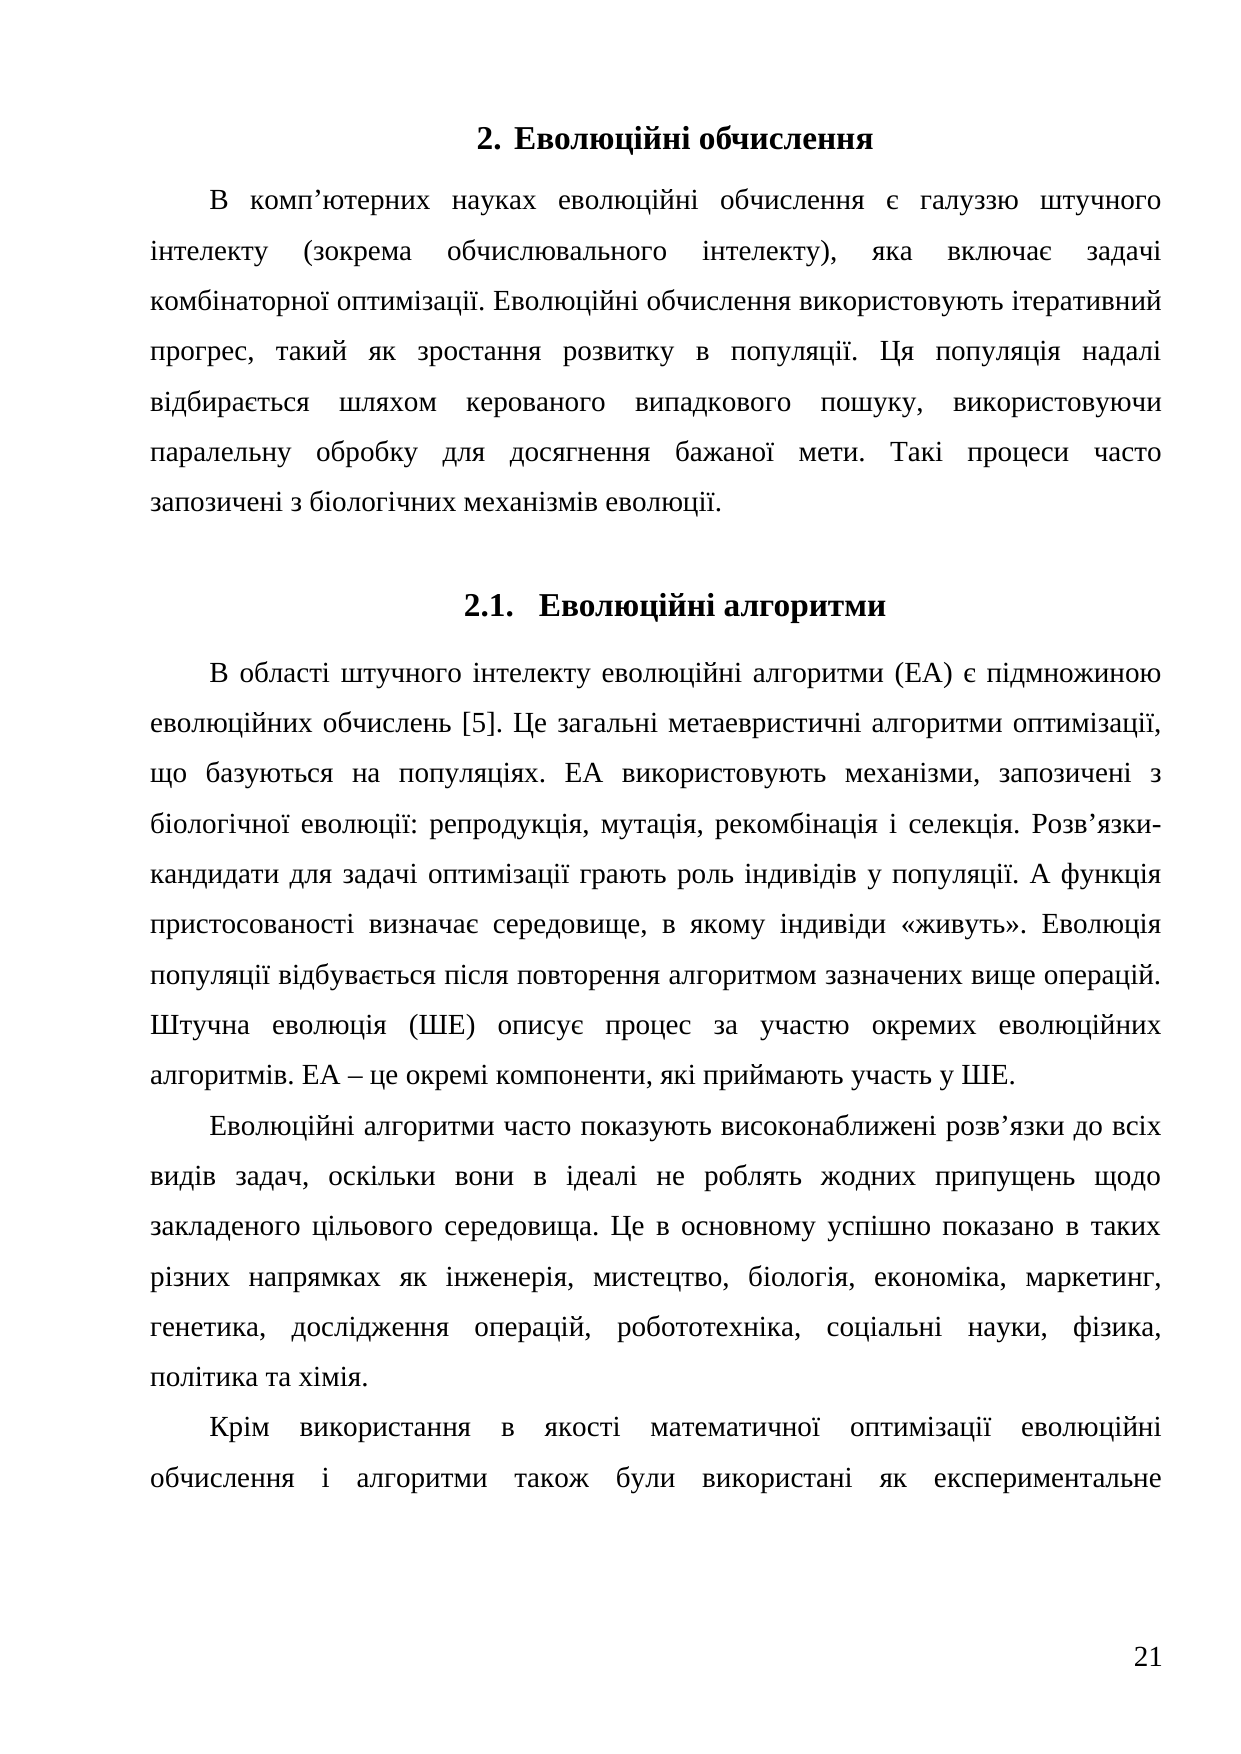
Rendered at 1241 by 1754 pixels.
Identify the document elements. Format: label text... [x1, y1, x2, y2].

text В комп’ютерних науках еволюційні обчислення є галуззю штучного інтелекту (зокрема обчислювального інтелекту), яка включає задачі комбінаторної оптимізації. Еволюційні обчислення використовують ітеративний прогрес, такий як зростання розвитку в популяції. Ця популяція надалі відбирається шляхом керованого випадкового пошуку, використовуючи паралельну обробку для досягнення бажаної мети. Такі процеси часто запозичені з біологічних механізмів еволюції. [150, 182, 1162, 518]
subtitle Еволюційні обчислення [187, 119, 1162, 157]
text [150, 1409, 1162, 1493]
subtitle Еволюційні алгоритми [187, 585, 1162, 623]
text Еволюційні алгоритми часто показують високонаближені розв’язки до всіх видів задач, оскільки вони в ідеалі не роблять жодних припущень щодо закладеного цільового середовища. Це в основному успішно показано в таких різних напрямках як інженерія, мистецтво, біологія, економіка, маркетинг, генетика, дослідження операцій, робототехніка, соціальні науки, фізика, політика та хімія. [150, 1108, 1162, 1393]
text В області штучного інтелекту еволюційні алгоритми (ЕА) є підмножиною еволюційних обчислень [5]. Це загальні метаевристичні алгоритми оптимізації, що базуються на популяціях. ЕА використовують механізми, запозичені з біологічної еволюції: репродукція, мутація, рекомбінація і селекція. Розв’язки-кандидати для задачі оптимізації грають роль індивідів у популяції. А функція пристосованості визначає середовище, в якому індивіди «живуть». Еволюція популяції відбувається після повторення алгоритмом зазначених вище операцій. Штучна еволюція (ШЕ) описує процес за участю окремих еволюційних алгоритмів. ЕА – це окремі компоненти, які приймають участь у ШЕ. [150, 655, 1162, 1091]
